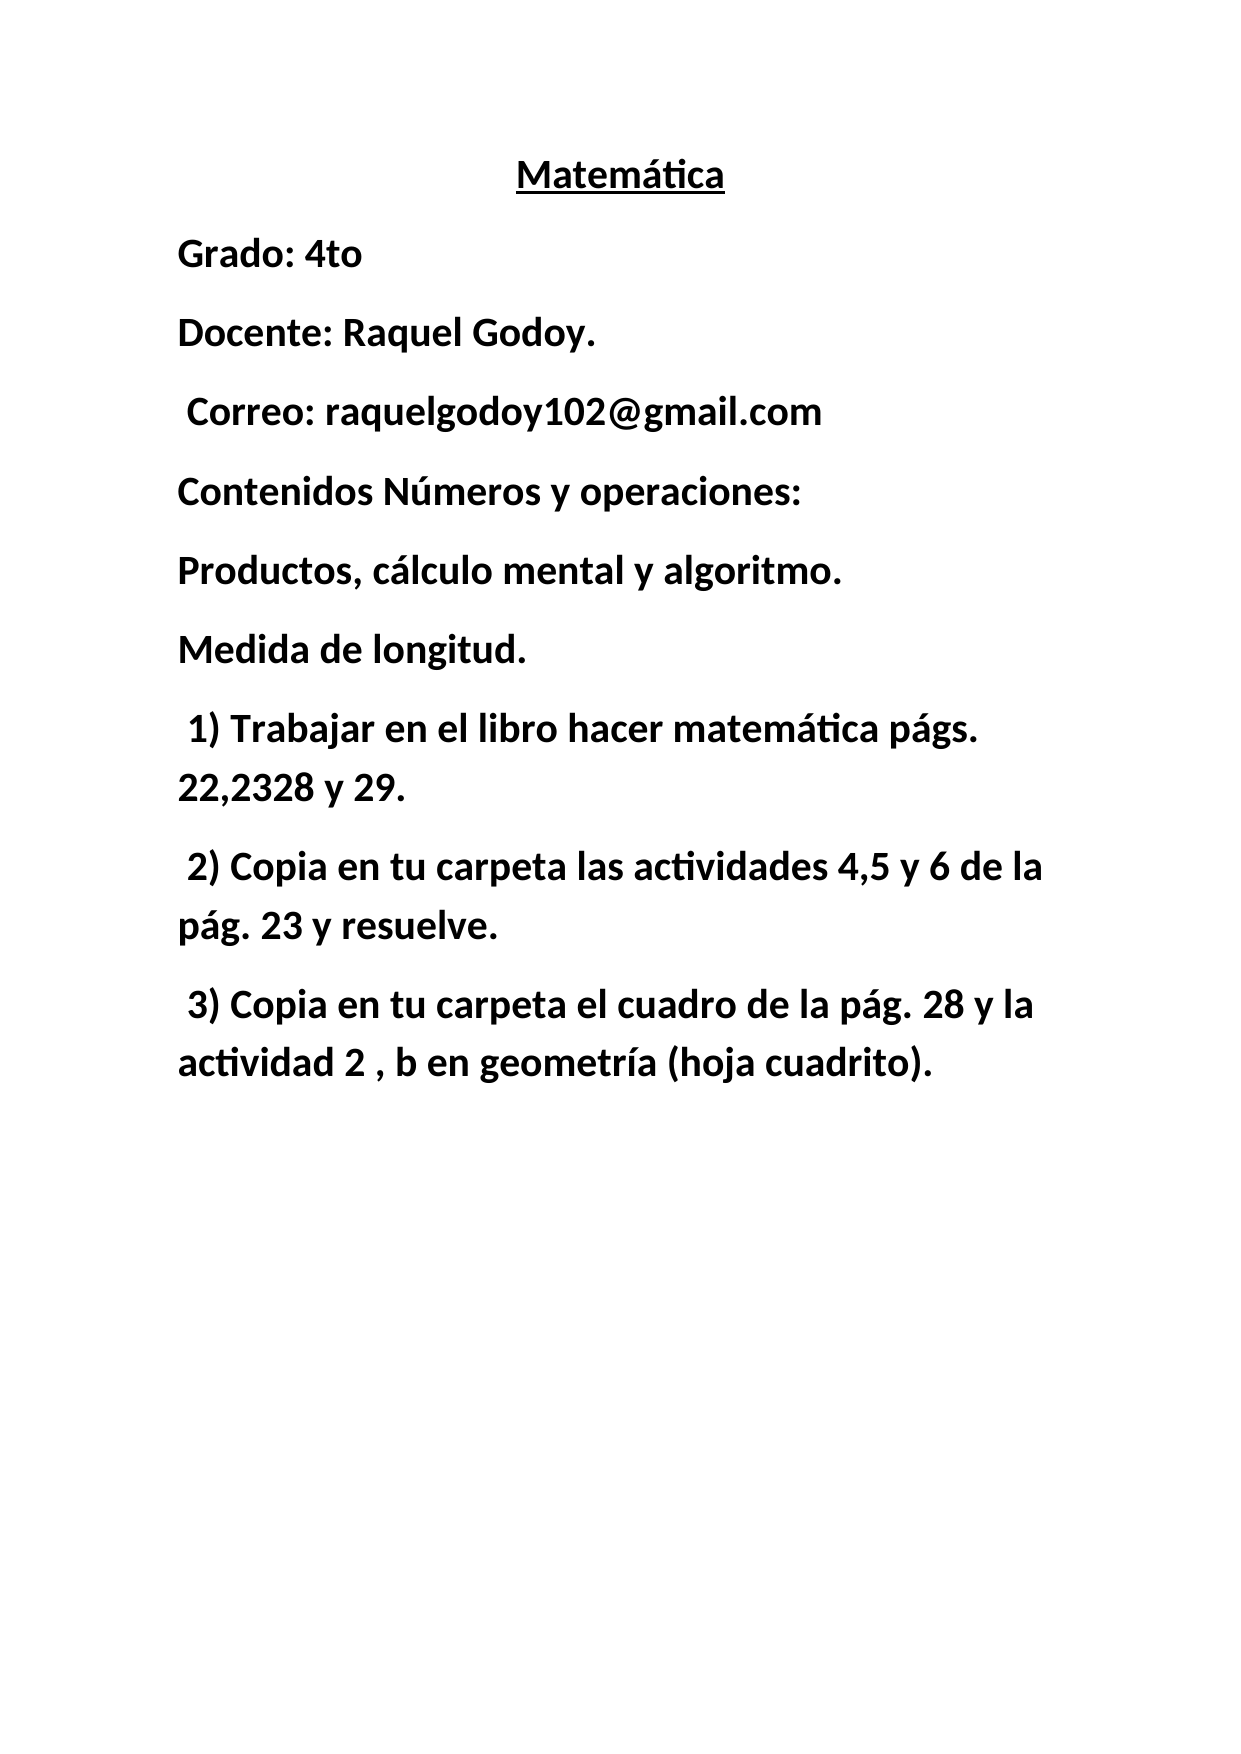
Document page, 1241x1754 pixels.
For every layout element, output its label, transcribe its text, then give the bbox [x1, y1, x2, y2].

text 2) Copia en tu carpeta las actividades 4,5 y 6 de la pág. 23 y resuelve. [177, 840, 1063, 949]
text Docente: Raquel Godoy. [177, 306, 1063, 357]
text Medida de longitud. [177, 623, 1063, 674]
text Contenidos Números y operaciones: [177, 465, 1063, 516]
text 3) Copia en tu carpeta el cuadro de la pág. 28 y la actividad 2 , b en geometría (hoja cuadrito). [177, 978, 1063, 1087]
text 1) Trabajar en el libro hacer matemática págs. 22,2328 y 29. [177, 702, 1063, 812]
text Productos, cálculo mental y algoritmo. [177, 544, 1063, 595]
text Correo: raquelgodoy102@gmail.com [177, 385, 1063, 436]
text Grado: 4to [177, 227, 1063, 278]
text Matemática [177, 148, 1063, 198]
